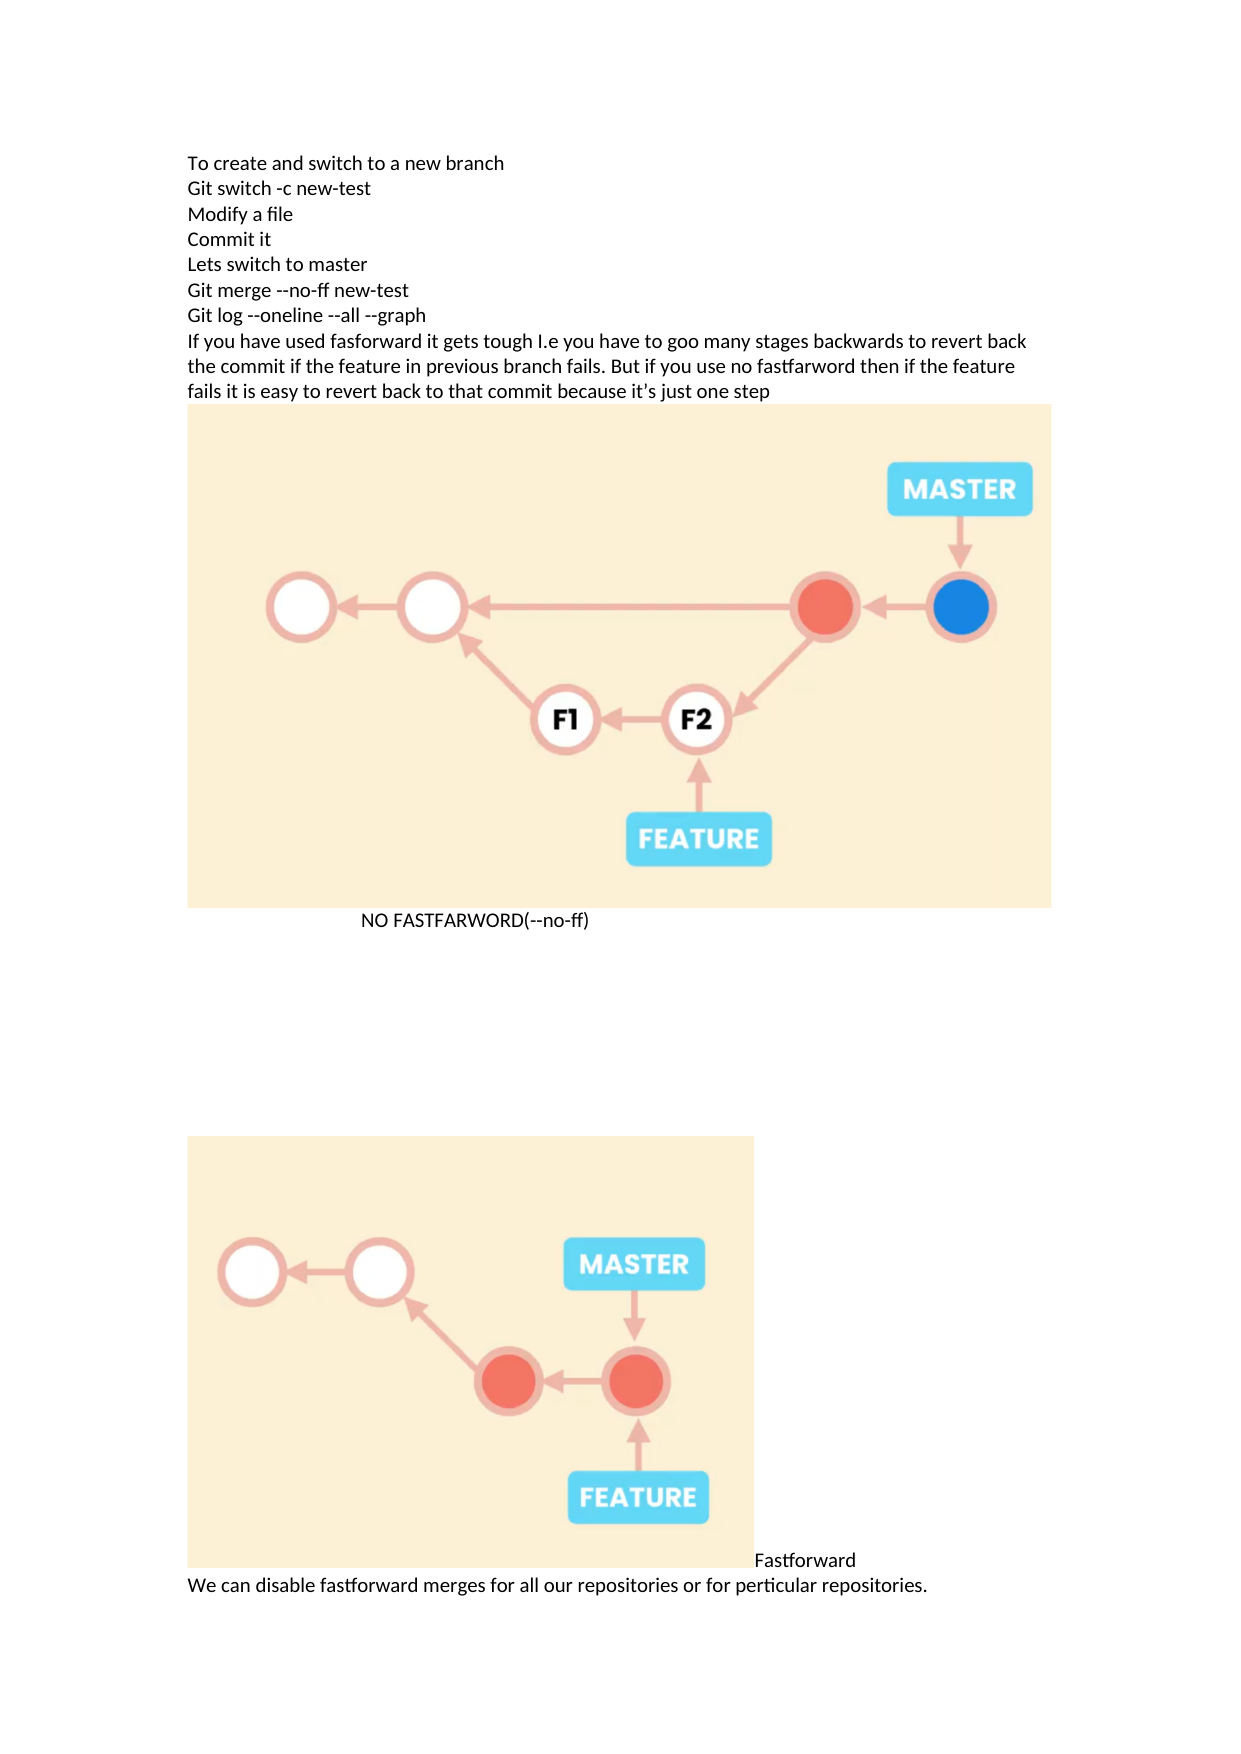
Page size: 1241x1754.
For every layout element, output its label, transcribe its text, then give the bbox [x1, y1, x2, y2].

list Commit it [187, 226, 1053, 252]
list NO FASTFARWORD(--no-ff) [187, 908, 1053, 933]
list If you have used fasforward it gets tough I.e you have to goo many stages backwards to revert back the commit if the feature in previous branch fails. But if you use no fastfarword then if the feature fails it is easy to revert back to that commit because it’s just one step [187, 328, 1053, 404]
list Lets switch to master [187, 252, 1053, 277]
list Git merge --no-ff new-test [187, 277, 1053, 302]
list We can disable fastforward merges for all our repositories or for perticular repositories. [187, 1573, 1053, 1598]
picture [187, 404, 1052, 908]
picture [187, 1136, 755, 1568]
list To create and switch to a new branch [187, 150, 1053, 175]
list Git log --oneline --all --graph [187, 302, 1053, 328]
list Git switch -c new-test [187, 175, 1053, 201]
list Modify a file [187, 201, 1053, 226]
